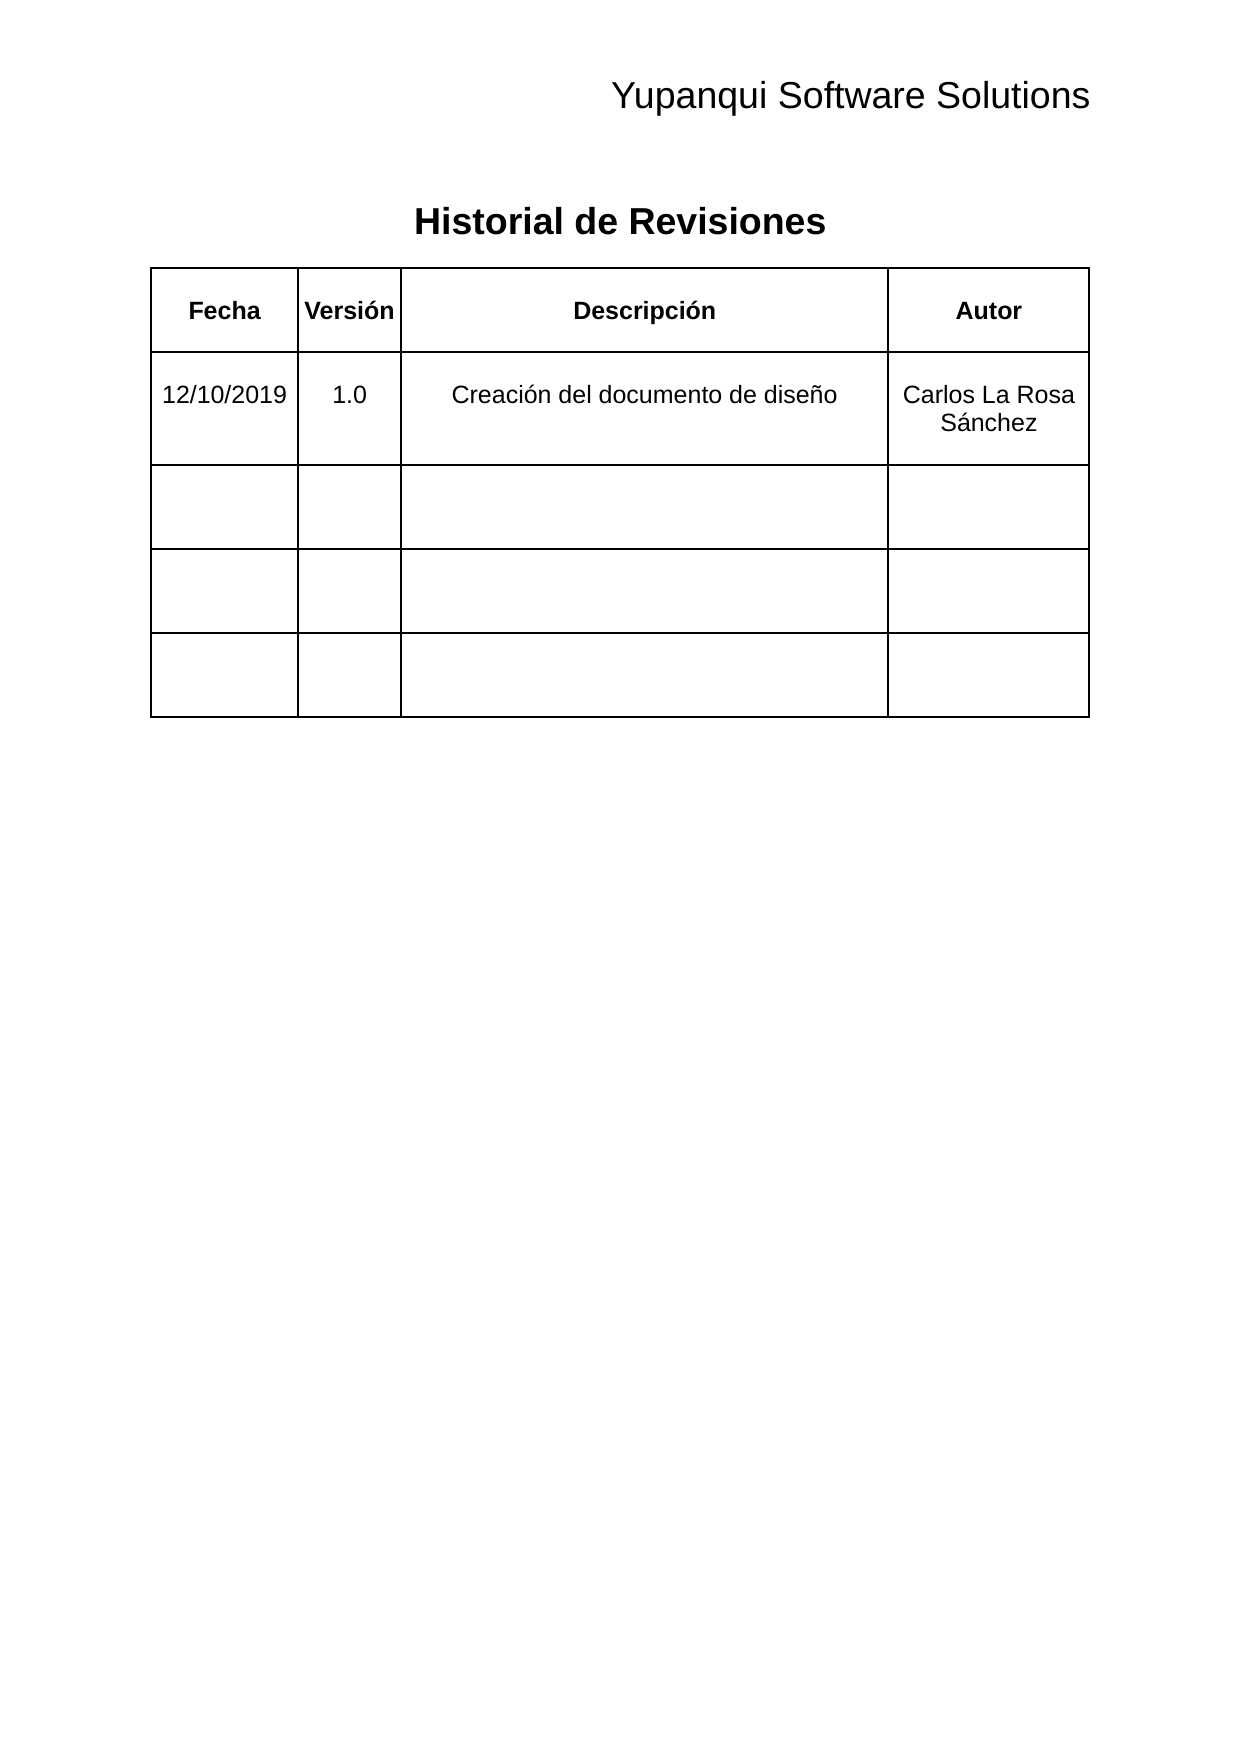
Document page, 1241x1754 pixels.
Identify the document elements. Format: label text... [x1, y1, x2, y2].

text Historial de Revisiones [150, 199, 1090, 242]
table_cell [299, 634, 400, 716]
table_cell Carlos La Rosa Sánchez [889, 353, 1088, 464]
table_cell 1.0 [299, 353, 400, 464]
table_cell Creación del documento de diseño [402, 353, 887, 464]
table_cell [299, 466, 400, 548]
table_cell [889, 550, 1088, 632]
table_cell [402, 550, 887, 632]
table_cell 12/10/2019 [152, 353, 297, 464]
table_cell [152, 634, 297, 716]
table_header Versión [299, 269, 400, 351]
table_header Descripción [402, 269, 887, 351]
table_cell [402, 634, 887, 716]
table_cell [152, 466, 297, 548]
table_header Fecha [152, 269, 297, 351]
table_cell [152, 550, 297, 632]
table_cell [889, 466, 1088, 548]
table_header Autor [889, 269, 1088, 351]
table_cell [299, 550, 400, 632]
table_cell [889, 634, 1088, 716]
table_cell [402, 466, 887, 548]
